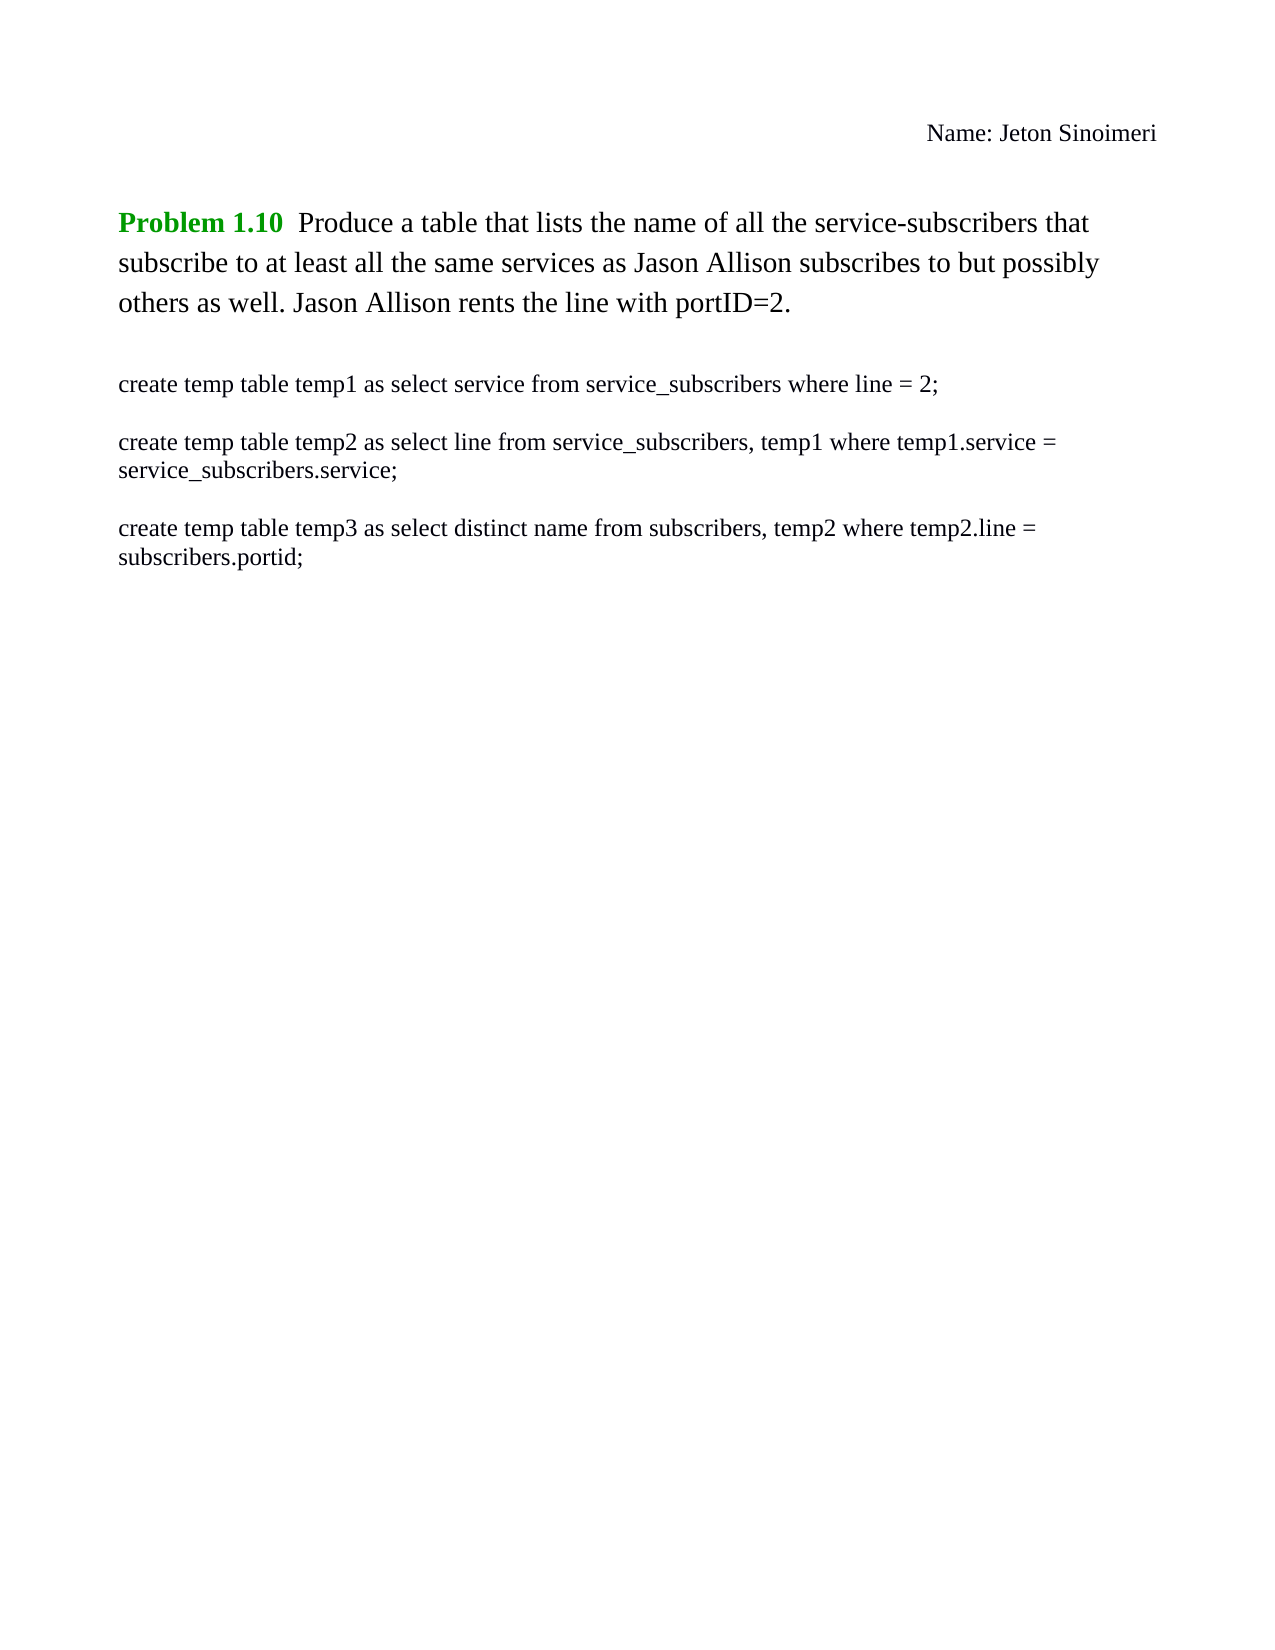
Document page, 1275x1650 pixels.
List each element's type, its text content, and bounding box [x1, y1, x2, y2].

text create temp table temp2 as select line from service_subscribers, temp1 where temp1.service = service_subscribers.service; [118, 427, 1157, 484]
text create temp table temp3 as select distinct name from subscribers, temp2 where temp2.line = subscribers.portid; [118, 513, 1157, 570]
text create temp table temp1 as select service from service_subscribers where line = 2; [118, 369, 1157, 398]
text Problem 1.10 Produce a table that lists the name of all the service-subscribers that subscribe to at least all the same services as Jason Allison subscribes to but possibly others as well. Jason Allison rents the line with portID=2. [118, 205, 1157, 319]
